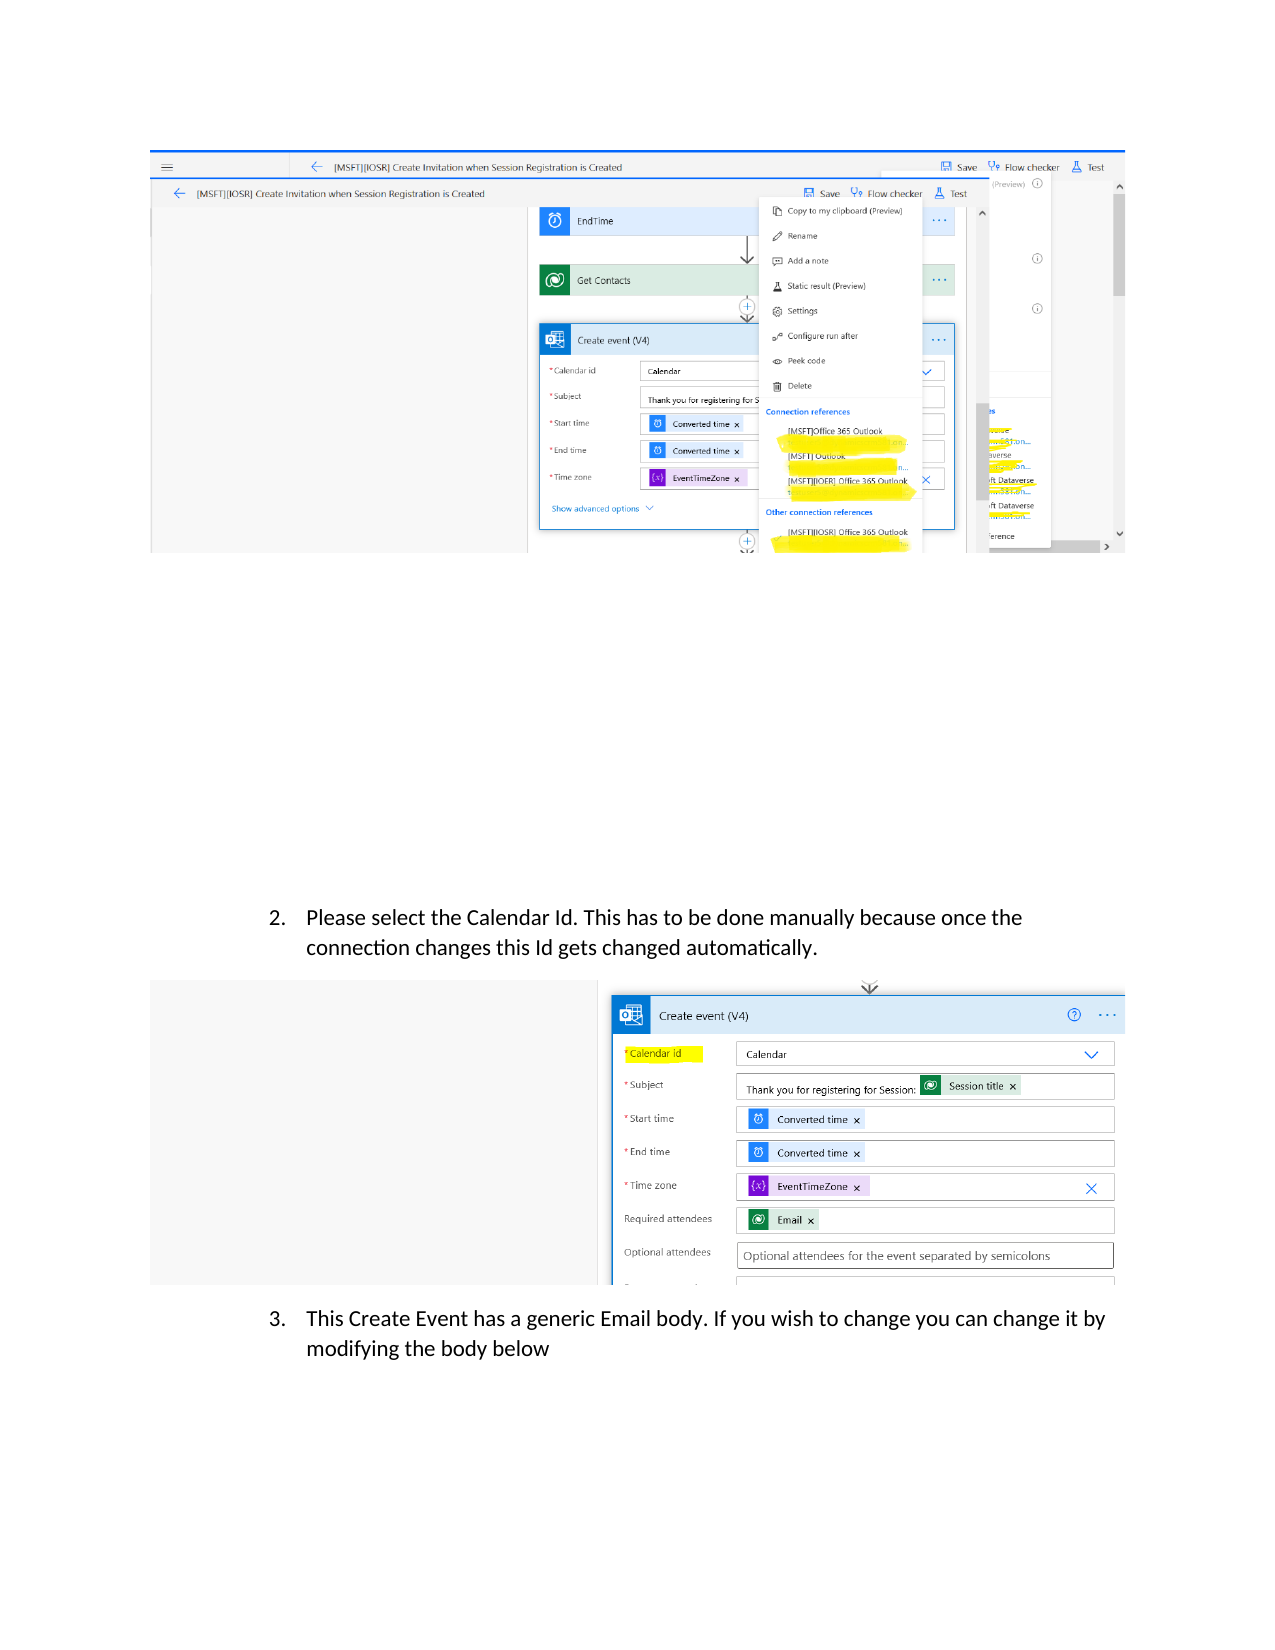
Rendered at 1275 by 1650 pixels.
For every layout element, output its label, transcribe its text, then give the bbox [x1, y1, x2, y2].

list Please select the Calendar Id. This has to be done manually because once the connection changes this Id gets changed automatically. [269, 903, 1125, 962]
picture [150, 150, 1125, 553]
list This Create Event has a generic Email body. If you wish to change you can change it by modifying the body below [269, 1304, 1125, 1362]
picture [150, 980, 1125, 1285]
